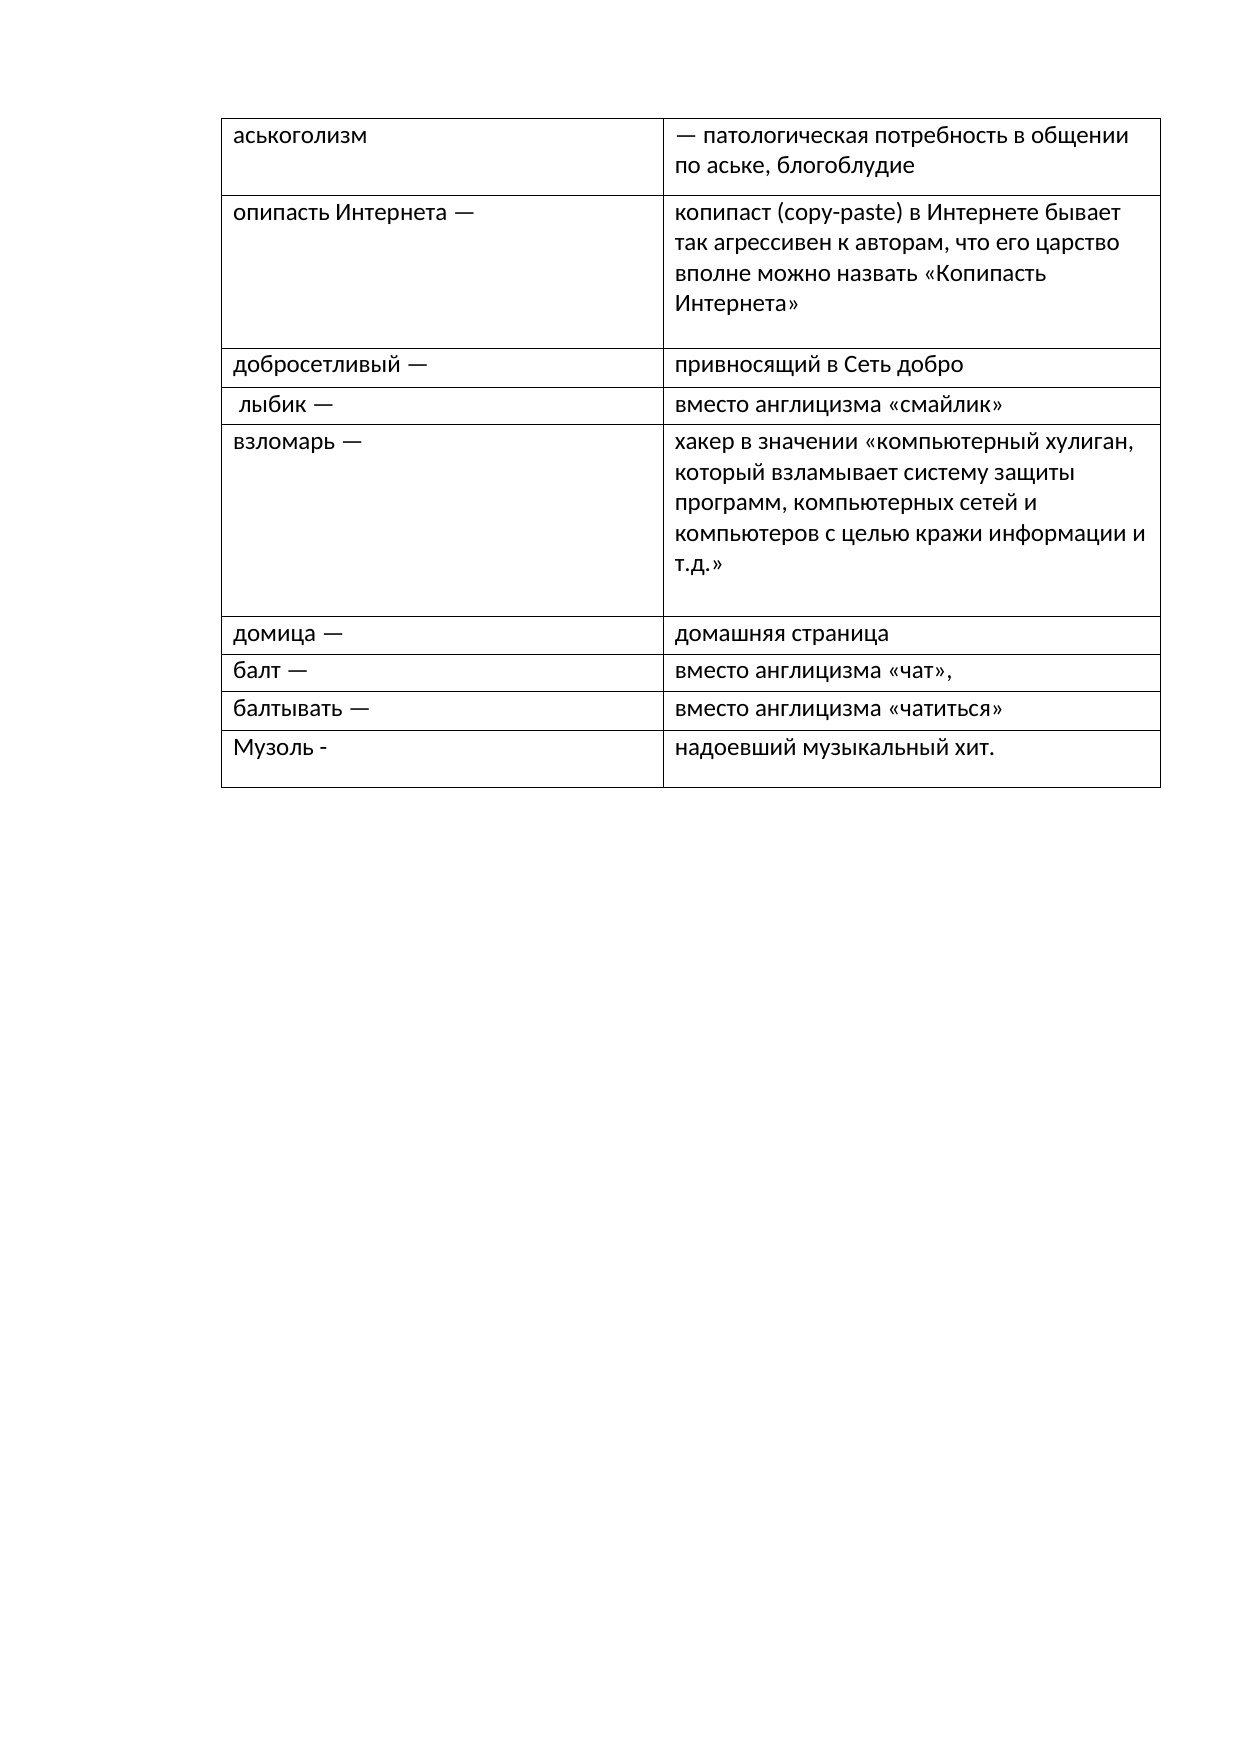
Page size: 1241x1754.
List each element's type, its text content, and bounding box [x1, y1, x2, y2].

table_cell копипаст (copy-paste) в Интернете бывает так агрессивен к авторам, что его царство вполне можно назвать «Копипасть Интернета» [664, 196, 1160, 347]
table_cell балтывать — [222, 692, 663, 730]
table_cell вместо англицизма «чатиться» [664, 692, 1160, 730]
table_cell домашняя страница [664, 617, 1160, 653]
table_cell вместо англицизма «чат», [664, 655, 1160, 691]
table_cell Музоль - [222, 731, 663, 787]
table_cell добросетливый — [222, 349, 663, 387]
table_header — патологическая потребность в общении по аське, блогоблудие [664, 119, 1160, 194]
table_header аськоголизм [222, 119, 663, 194]
table_cell балт — [222, 655, 663, 691]
table_cell взломарь — [222, 425, 663, 616]
table_cell хакер в значении «компьютерный хулиган, который взламывает систему защиты программ, компьютерных сетей и компьютеров с целью кражи информации и т.д.» [664, 425, 1160, 616]
table_cell вместо англицизма «смайлик» [664, 388, 1160, 424]
table_cell опипасть Интернета — [222, 196, 663, 347]
table_cell домица — [222, 617, 663, 653]
table_cell лыбик — [222, 388, 663, 424]
table_cell надоевший музыкальный хит. [664, 731, 1160, 787]
table_cell привносящий в Сеть добро [664, 349, 1160, 387]
